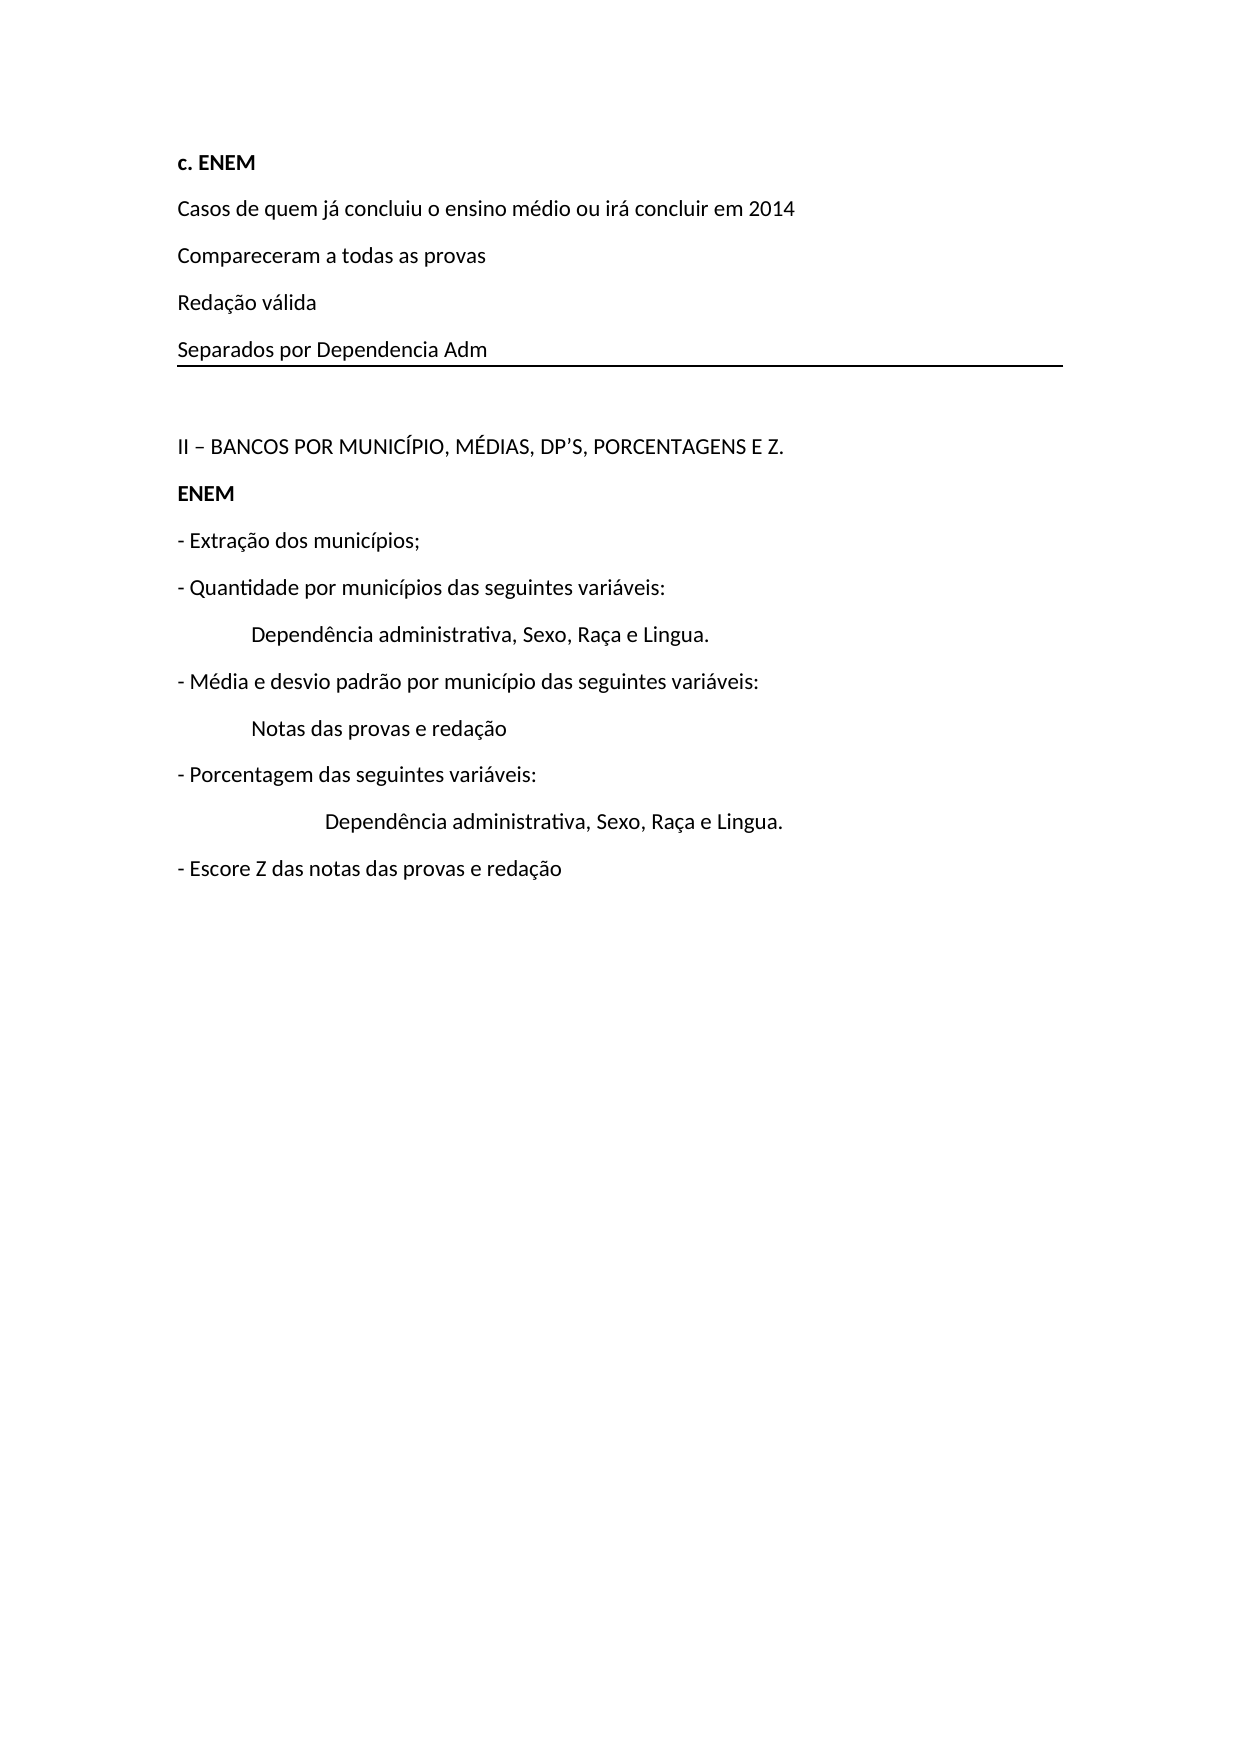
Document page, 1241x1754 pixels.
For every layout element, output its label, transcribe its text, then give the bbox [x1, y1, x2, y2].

text Dependência administrativa, Sexo, Raça e Lingua. [177, 620, 1063, 648]
text - Escore Z das notas das provas e redação [177, 854, 1063, 882]
text ENEM [177, 479, 1063, 507]
text Compareceram a todas as provas [177, 241, 1063, 269]
text - Porcentagem das seguintes variáveis: [177, 761, 1063, 789]
text - Média e desvio padrão por município das seguintes variáveis: [177, 667, 1063, 695]
text c. ENEM [177, 148, 1063, 176]
text Redação válida [177, 288, 1063, 316]
text Notas das provas e redação [177, 714, 1063, 742]
text II – BANCOS POR MUNICÍPIO, MÉDIAS, DP’S, PORCENTAGENS E Z. [177, 432, 1063, 461]
text - Quantidade por municípios das seguintes variáveis: [177, 573, 1063, 601]
text Dependência administrativa, Sexo, Raça e Lingua. [177, 807, 1063, 836]
text - Extração dos municípios; [177, 526, 1063, 554]
text Casos de quem já concluiu o ensino médio ou irá concluir em 2014 [177, 194, 1063, 222]
text Separados por Dependencia Adm [177, 335, 1063, 365]
